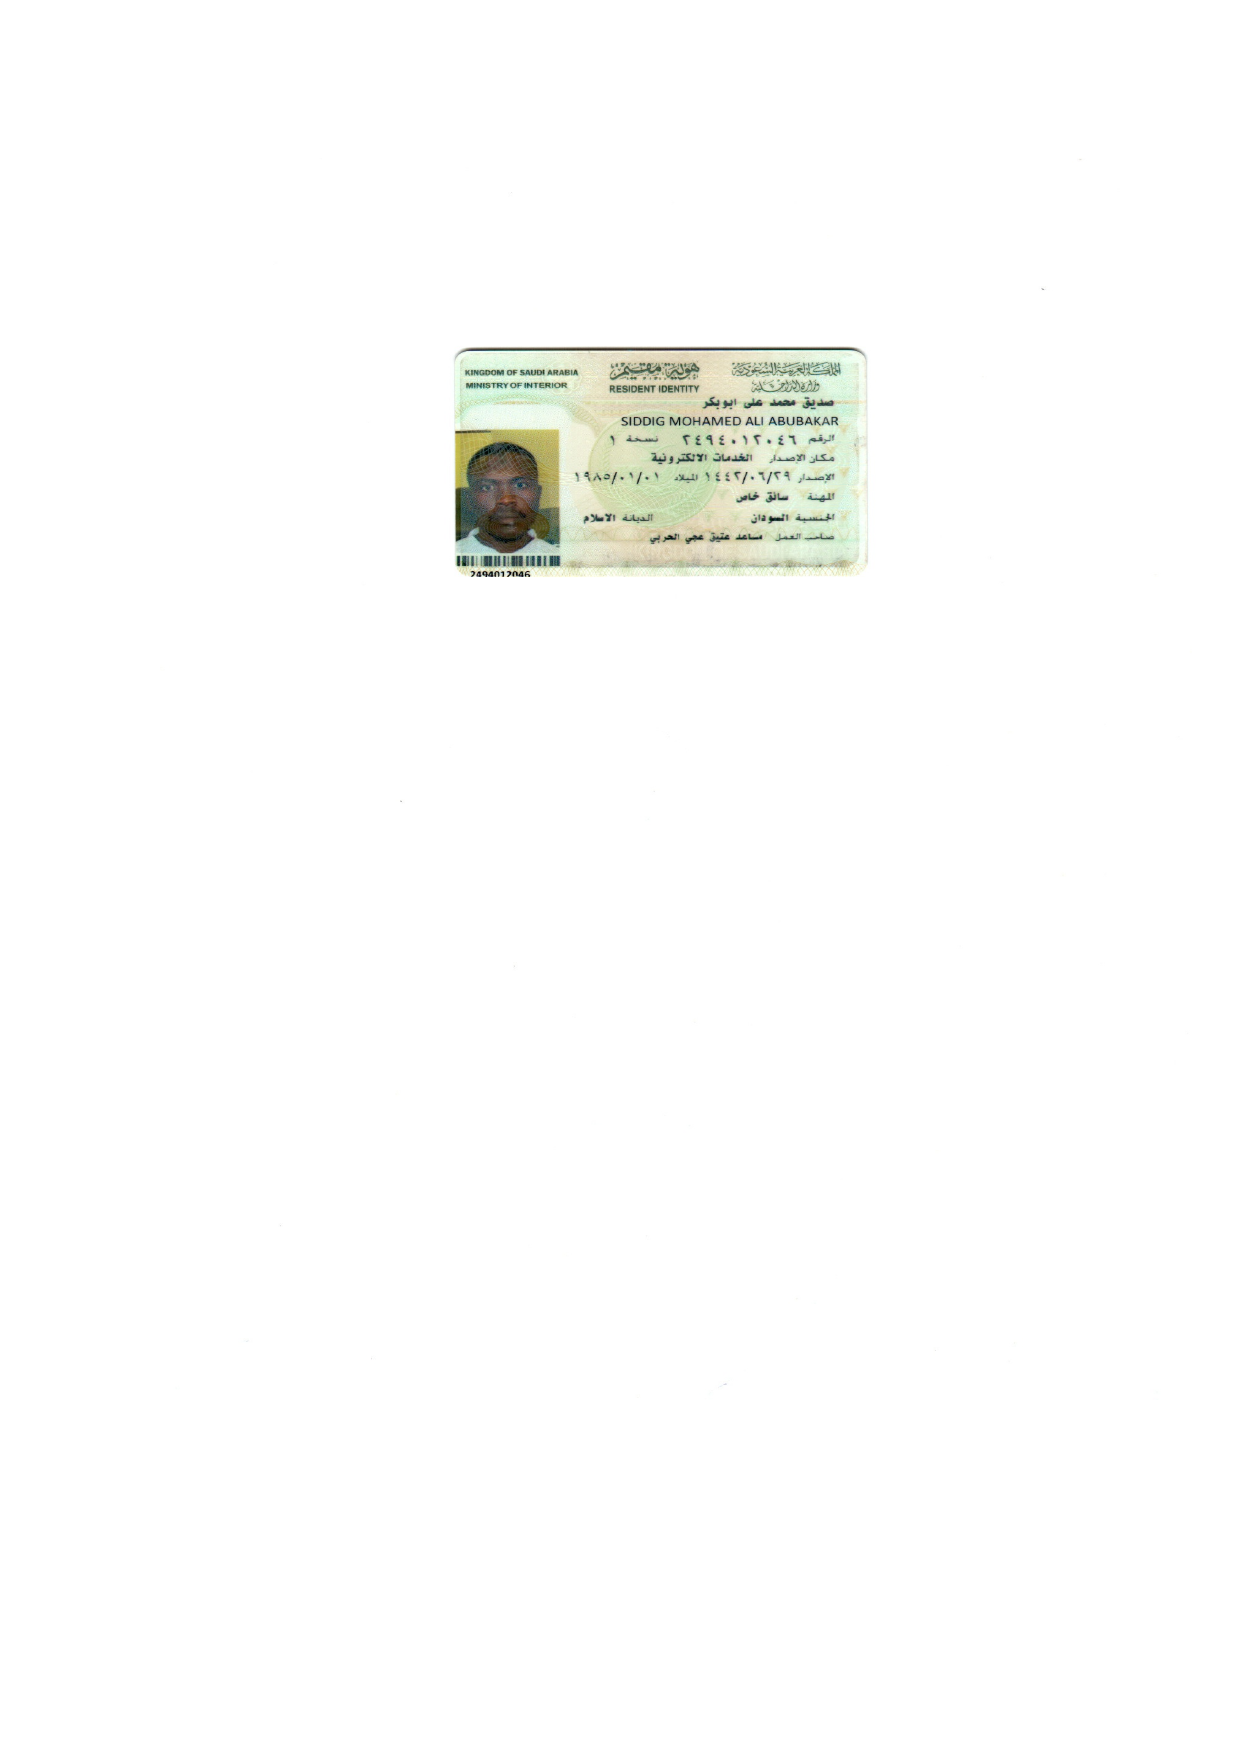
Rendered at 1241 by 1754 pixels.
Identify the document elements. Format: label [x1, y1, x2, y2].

picture [150, 150, 1192, 1400]
